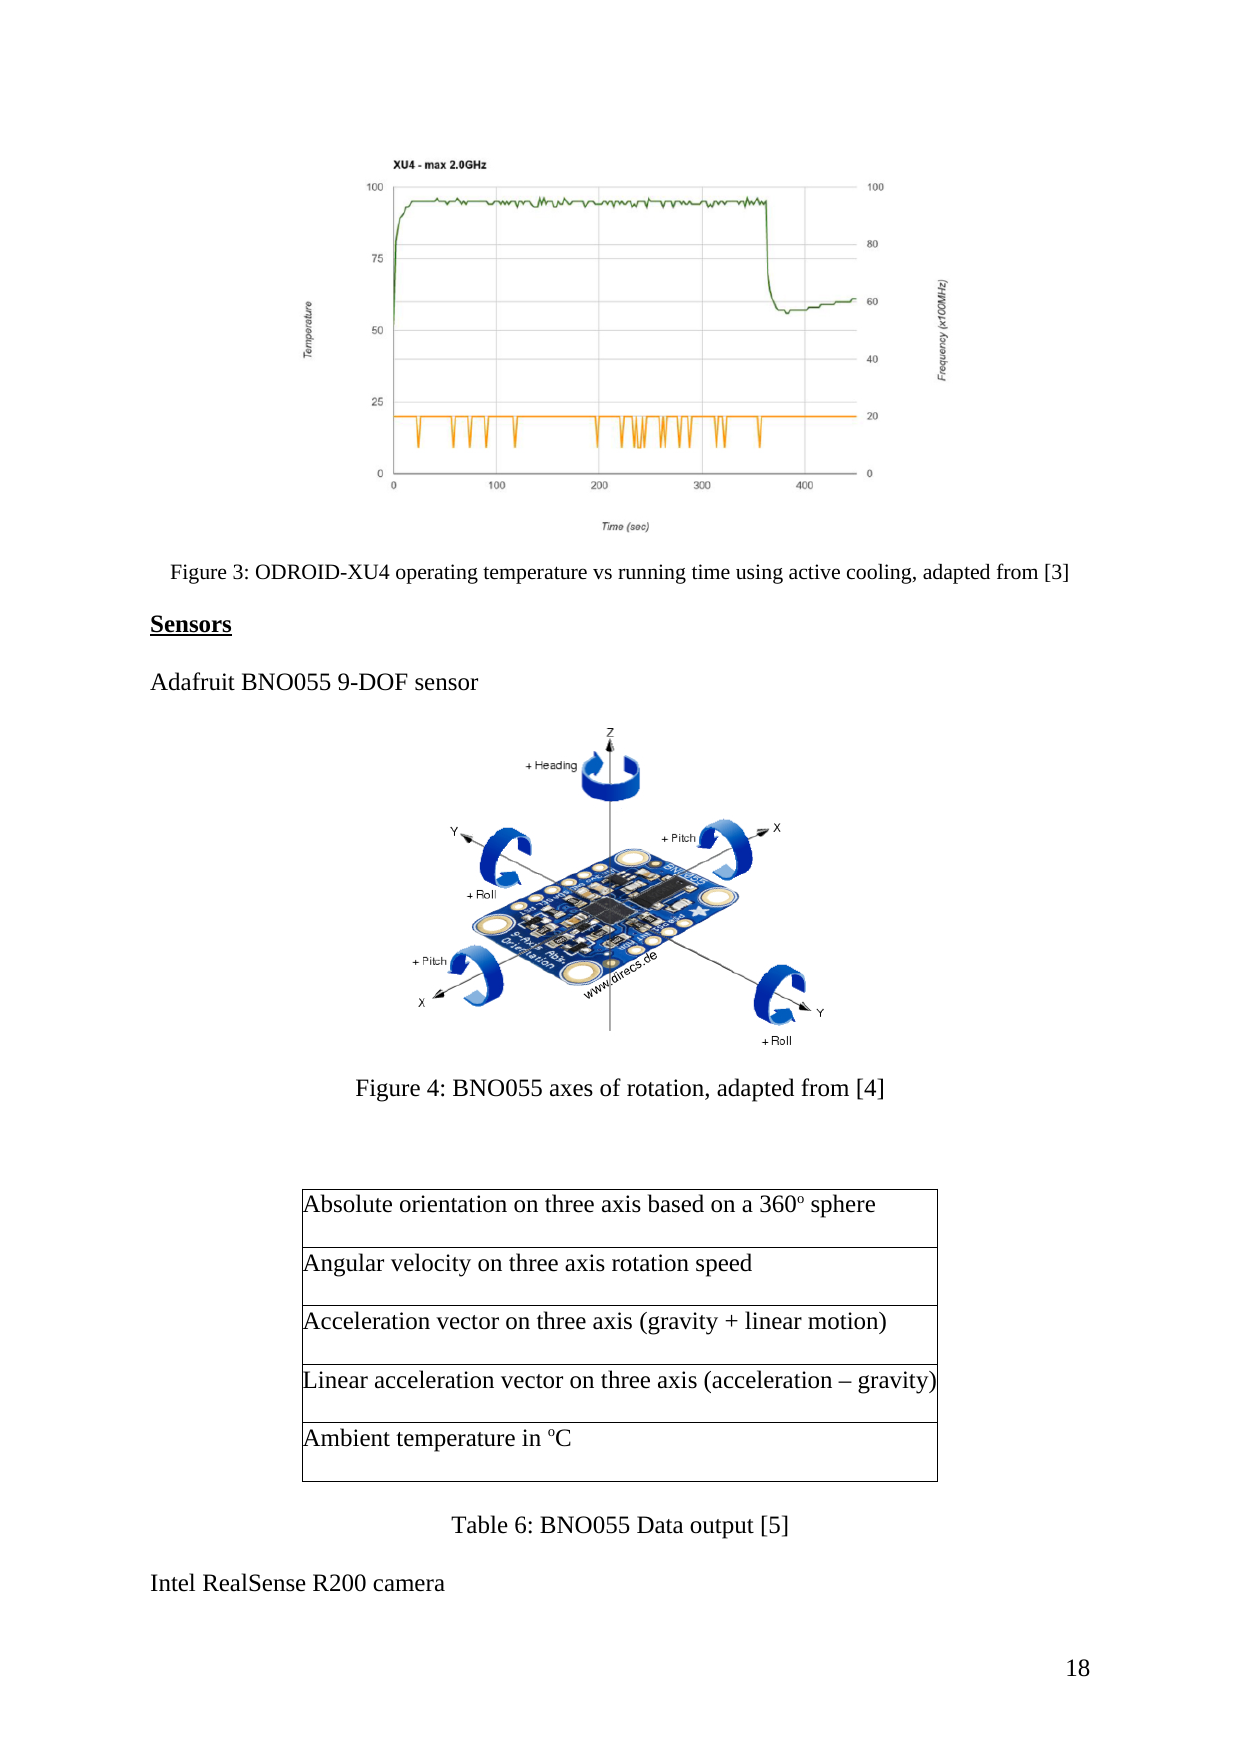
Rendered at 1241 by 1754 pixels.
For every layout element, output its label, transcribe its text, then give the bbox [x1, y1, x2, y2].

table_cell Angular velocity on three axis rotation speed [303, 1248, 937, 1305]
table_cell Ambient temperature in oC [303, 1423, 937, 1481]
table_cell Linear acceleration vector on three axis (acceleration – gravity) [303, 1365, 937, 1422]
text Adafruit BNO055 9-DOF sensor [150, 667, 1090, 696]
picture [287, 150, 954, 533]
table_header Absolute orientation on three axis based on a 360o sphere [303, 1190, 937, 1247]
text Sensors [150, 609, 1090, 638]
table_cell Acceleration vector on three axis (gravity + linear motion) [303, 1306, 937, 1364]
text Intel RealSense R200 camera [150, 1568, 1090, 1597]
text Figure 4: BNO055 axes of rotation, adapted from [4] [150, 1073, 1090, 1102]
picture [412, 724, 828, 1048]
text Figure 3: ODROID-XU4 operating temperature vs running time using active cooling, adapted from [3] [150, 559, 1090, 584]
text Table 6: BNO055 Data output [5] [150, 1511, 1090, 1539]
